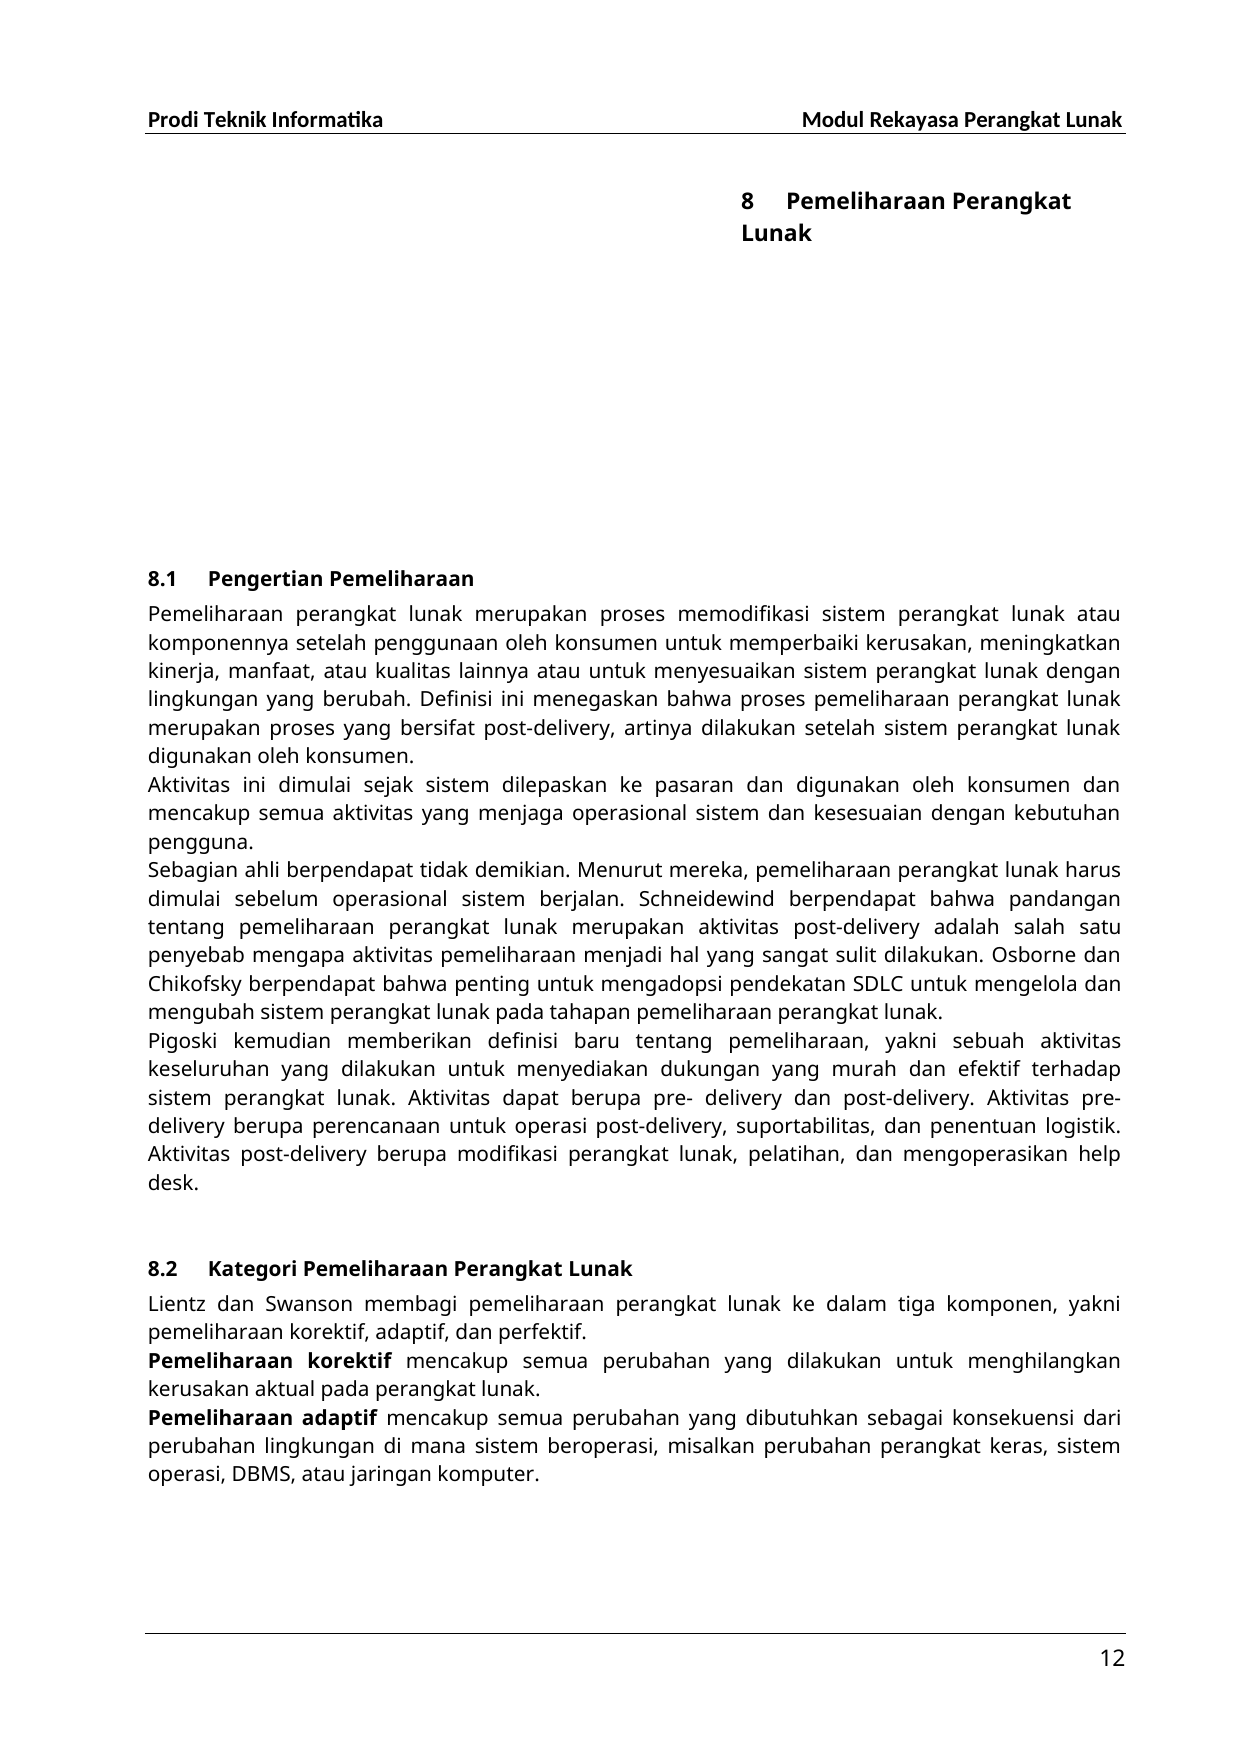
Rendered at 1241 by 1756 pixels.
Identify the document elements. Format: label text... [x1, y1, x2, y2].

text Sebagian ahli berpendapat tidak demikian. Menurut mereka, pemeliharaan perangkat lunak harus dimulai sebelum operasional sistem berjalan. Schneidewind berpendapat bahwa pandangan tentang pemeliharaan perangkat lunak merupakan aktivitas post-delivery adalah salah satu penyebab mengapa aktivitas pemeliharaan menjadi hal yang sangat sulit dilakukan. Osborne dan Chikofsky berpendapat bahwa penting untuk mengadopsi pendekatan SDLC untuk mengelola dan mengubah sistem perangkat lunak pada tahapan pemeliharaan perangkat lunak. [148, 855, 1122, 1026]
subtitle Pengertian Pemeliharaan [148, 564, 1136, 593]
subtitle Kategori Pemeliharaan Perangkat Lunak [148, 1254, 1136, 1282]
text Pigoski kemudian memberikan definisi baru tentang pemeliharaan, yakni sebuah aktivitas keseluruhan yang dilakukan untuk menyediakan dukungan yang murah dan efektif terhadap sistem perangkat lunak. Aktivitas dapat berupa pre- delivery dan post-delivery. Aktivitas pre-delivery berupa perencanaan untuk operasi post-delivery, suportabilitas, dan penentuan logistik. Aktivitas post-delivery berupa modifikasi perangkat lunak, pelatihan, dan mengoperasikan help desk. [148, 1026, 1122, 1196]
text Pemeliharaan adaptif mencakup semua perubahan yang dibutuhkan sebagai konsekuensi dari perubahan lingkungan di mana sistem beroperasi, misalkan perubahan perangkat keras, sistem operasi, DBMS, atau jaringan komputer. [148, 1403, 1122, 1488]
text Aktivitas ini dimulai sejak sistem dilepaskan ke pasaran dan digunakan oleh konsumen dan mencakup semua aktivitas yang menjaga operasional sistem dan kesesuaian dengan kebutuhan pengguna. [148, 770, 1122, 855]
text 8 Pemeliharaan Perangkat Lunak [741, 185, 1136, 248]
text Pemeliharaan korektif mencakup semua perubahan yang dilakukan untuk menghilangkan kerusakan aktual pada perangkat lunak. [148, 1346, 1122, 1403]
text Lientz dan Swanson membagi pemeliharaan perangkat lunak ke dalam tiga komponen, yakni pemeliharaan korektif, adaptif, dan perfektif. [148, 1289, 1122, 1346]
text Pemeliharaan perangkat lunak merupakan proses memodifikasi sistem perangkat lunak atau komponennya setelah penggunaan oleh konsumen untuk memperbaiki kerusakan, meningkatkan kinerja, manfaat, atau kualitas lainnya atau untuk menyesuaikan sistem perangkat lunak dengan lingkungan yang berubah. Definisi ini menegaskan bahwa proses pemeliharaan perangkat lunak merupakan proses yang bersifat post-delivery, artinya dilakukan setelah sistem perangkat lunak digunakan oleh konsumen. [148, 599, 1122, 770]
